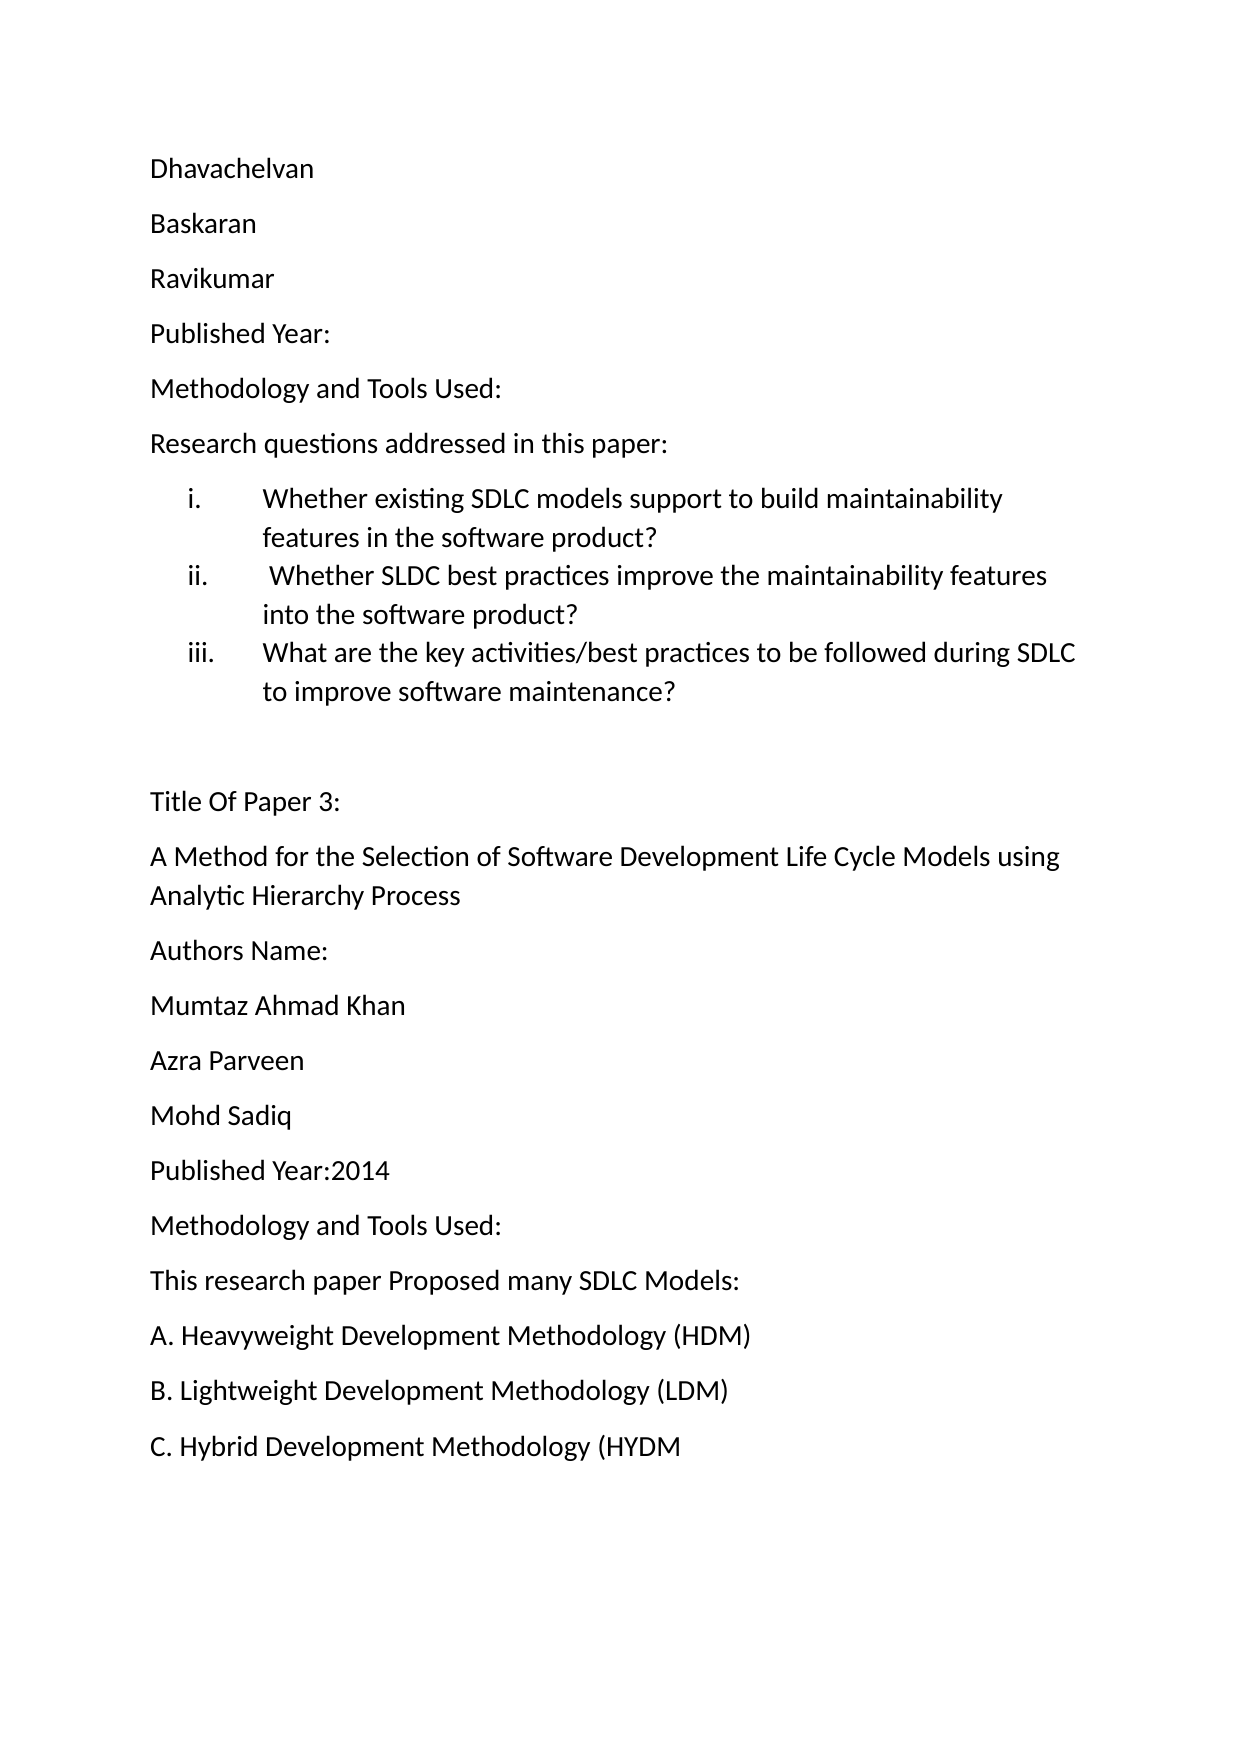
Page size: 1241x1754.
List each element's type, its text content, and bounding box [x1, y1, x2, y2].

text Azra Parveen [150, 1042, 1090, 1077]
text Research questions addressed in this paper: [150, 426, 1090, 461]
text Authors Name: [150, 932, 1090, 967]
text A Method for the Selection of Software Development Life Cycle Models using Analytic Hierarchy Process [150, 838, 1090, 912]
text Dhavachelvan [150, 150, 1090, 186]
text Methodology and Tools Used: [150, 1207, 1090, 1243]
text This research paper Proposed many SDLC Models: [150, 1262, 1090, 1298]
text Title Of Paper 3: [150, 783, 1090, 819]
text C. Hybrid Development Methodology (HYDM [150, 1428, 1090, 1463]
text Mohd Sadiq [150, 1097, 1090, 1133]
list What are the key activities/best practices to be followed during SDLC to improve software maintenance? [187, 634, 1090, 708]
text Ravikumar [150, 260, 1090, 296]
text Published Year: [150, 315, 1090, 351]
text Methodology and Tools Used: [150, 370, 1090, 406]
list Whether existing SDLC models support to build maintainability features in the software product? [187, 481, 1090, 555]
text A. Heavyweight Development Methodology (HDM) [150, 1317, 1090, 1353]
text Mumtaz Ahmad Khan [150, 987, 1090, 1022]
list Whether SLDC best practices improve the maintainability features into the software product? [187, 557, 1090, 632]
text Baskaran [150, 205, 1090, 241]
text B. Lightweight Development Methodology (LDM) [150, 1372, 1090, 1408]
text Published Year:2014 [150, 1152, 1090, 1188]
